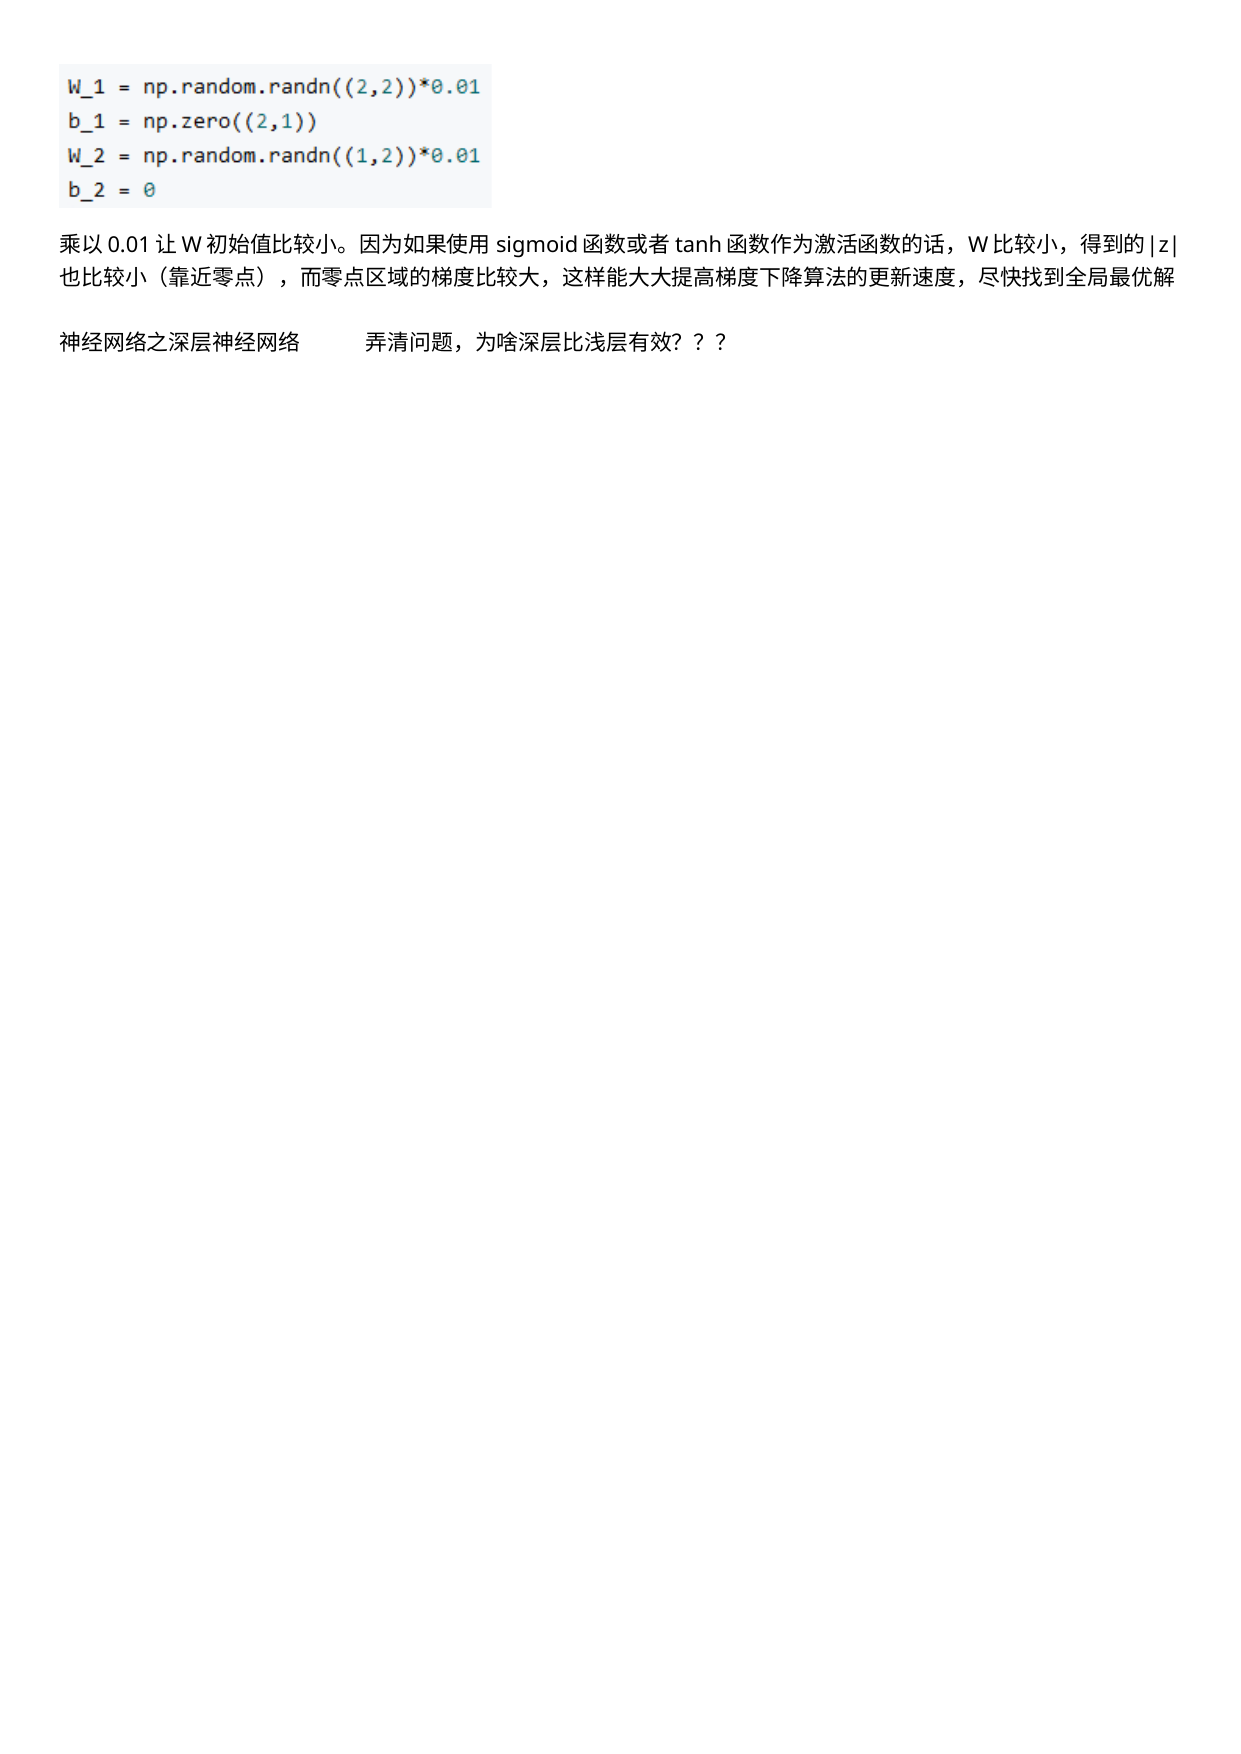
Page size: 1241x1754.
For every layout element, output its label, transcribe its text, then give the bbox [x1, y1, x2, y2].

text 乘以0.01让W初始值比较小。因为如果使用sigmoid函数或者tanh函数作为激活函数的话，W比较小，得到的|z|也比较小（靠近零点），而零点区域的梯度比较大，这样能大大提高梯度下降算法的更新速度，尽快找到全局最优解 [59, 227, 1181, 292]
picture [59, 64, 492, 208]
text 神经网络之深层神经网络 弄清问题，为啥深层比浅层有效？？？ [59, 324, 1181, 357]
